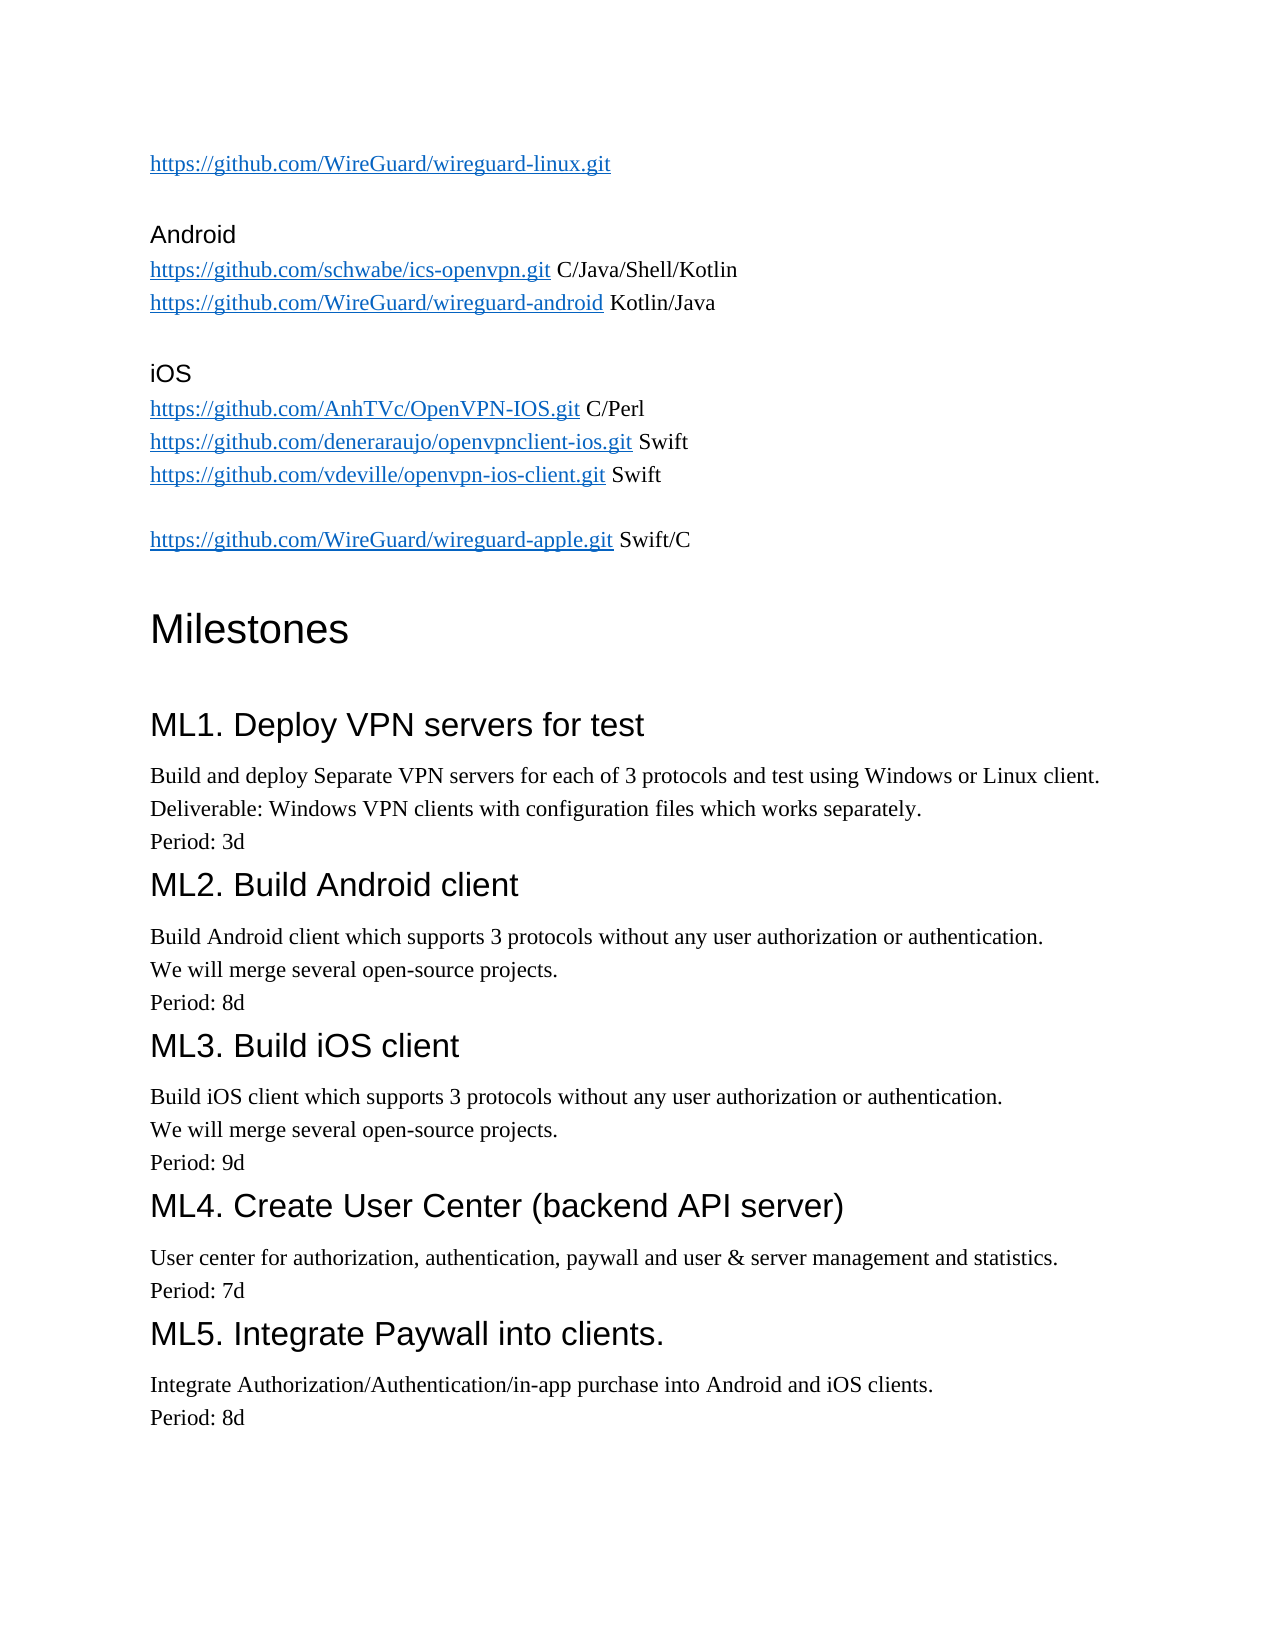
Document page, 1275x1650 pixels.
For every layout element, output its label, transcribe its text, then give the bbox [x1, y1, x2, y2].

text https://github.com/schwabe/ics-openvpn.git C/Java/Shell/Kotlin [150, 256, 1125, 282]
text User center for authorization, authentication, paywall and user & server management and statistics. [150, 1244, 1125, 1270]
text https://github.com/WireGuard/wireguard-android Kotlin/Java [150, 289, 1125, 315]
subtitle Milestones [150, 605, 1125, 653]
text Period: 7d [150, 1277, 1125, 1303]
text https://github.com/deneraraujo/openvpnclient-ios.git Swift [150, 428, 1125, 454]
text https://github.com/WireGuard/wireguard-linux.git [150, 150, 1125, 176]
text Build and deploy Separate VPN servers for each of 3 protocols and test using Windows or Linux client. [150, 762, 1125, 789]
text https://github.com/WireGuard/wireguard-apple.git Swift/C [150, 526, 1125, 553]
text We will merge several open-source projects. [150, 1116, 1125, 1143]
text Integrate Authorization/Authentication/in-app purchase into Android and iOS clients. [150, 1372, 1125, 1398]
text Period: 8d [150, 989, 1125, 1015]
text https://github.com/AnhTVc/OpenVPN-IOS.git C/Perl [150, 395, 1125, 421]
subtitle ML3. Build iOS client [150, 1026, 1125, 1064]
text Period: 8d [150, 1404, 1125, 1431]
text Period: 9d [150, 1149, 1125, 1176]
text Build Android client which supports 3 protocols without any user authorization or authentication. [150, 923, 1125, 949]
text Period: 3d [150, 828, 1125, 854]
subtitle iOS [150, 359, 1125, 388]
text We will merge several open-source projects. [150, 956, 1125, 982]
subtitle ML4. Create User Center (backend API server) [150, 1186, 1125, 1225]
subtitle Android [150, 220, 1125, 249]
subtitle ML2. Build Android client [150, 865, 1125, 904]
subtitle ML5. Integrate Paywall into clients. [150, 1314, 1125, 1352]
text Deliverable: Windows VPN clients with configuration files which works separately. [150, 795, 1125, 822]
text Build iOS client which supports 3 protocols without any user authorization or authentication. [150, 1083, 1125, 1110]
subtitle ML1. Deploy VPN servers for test [150, 705, 1125, 743]
text https://github.com/vdeville/openvpn-ios-client.git Swift [150, 461, 1125, 487]
